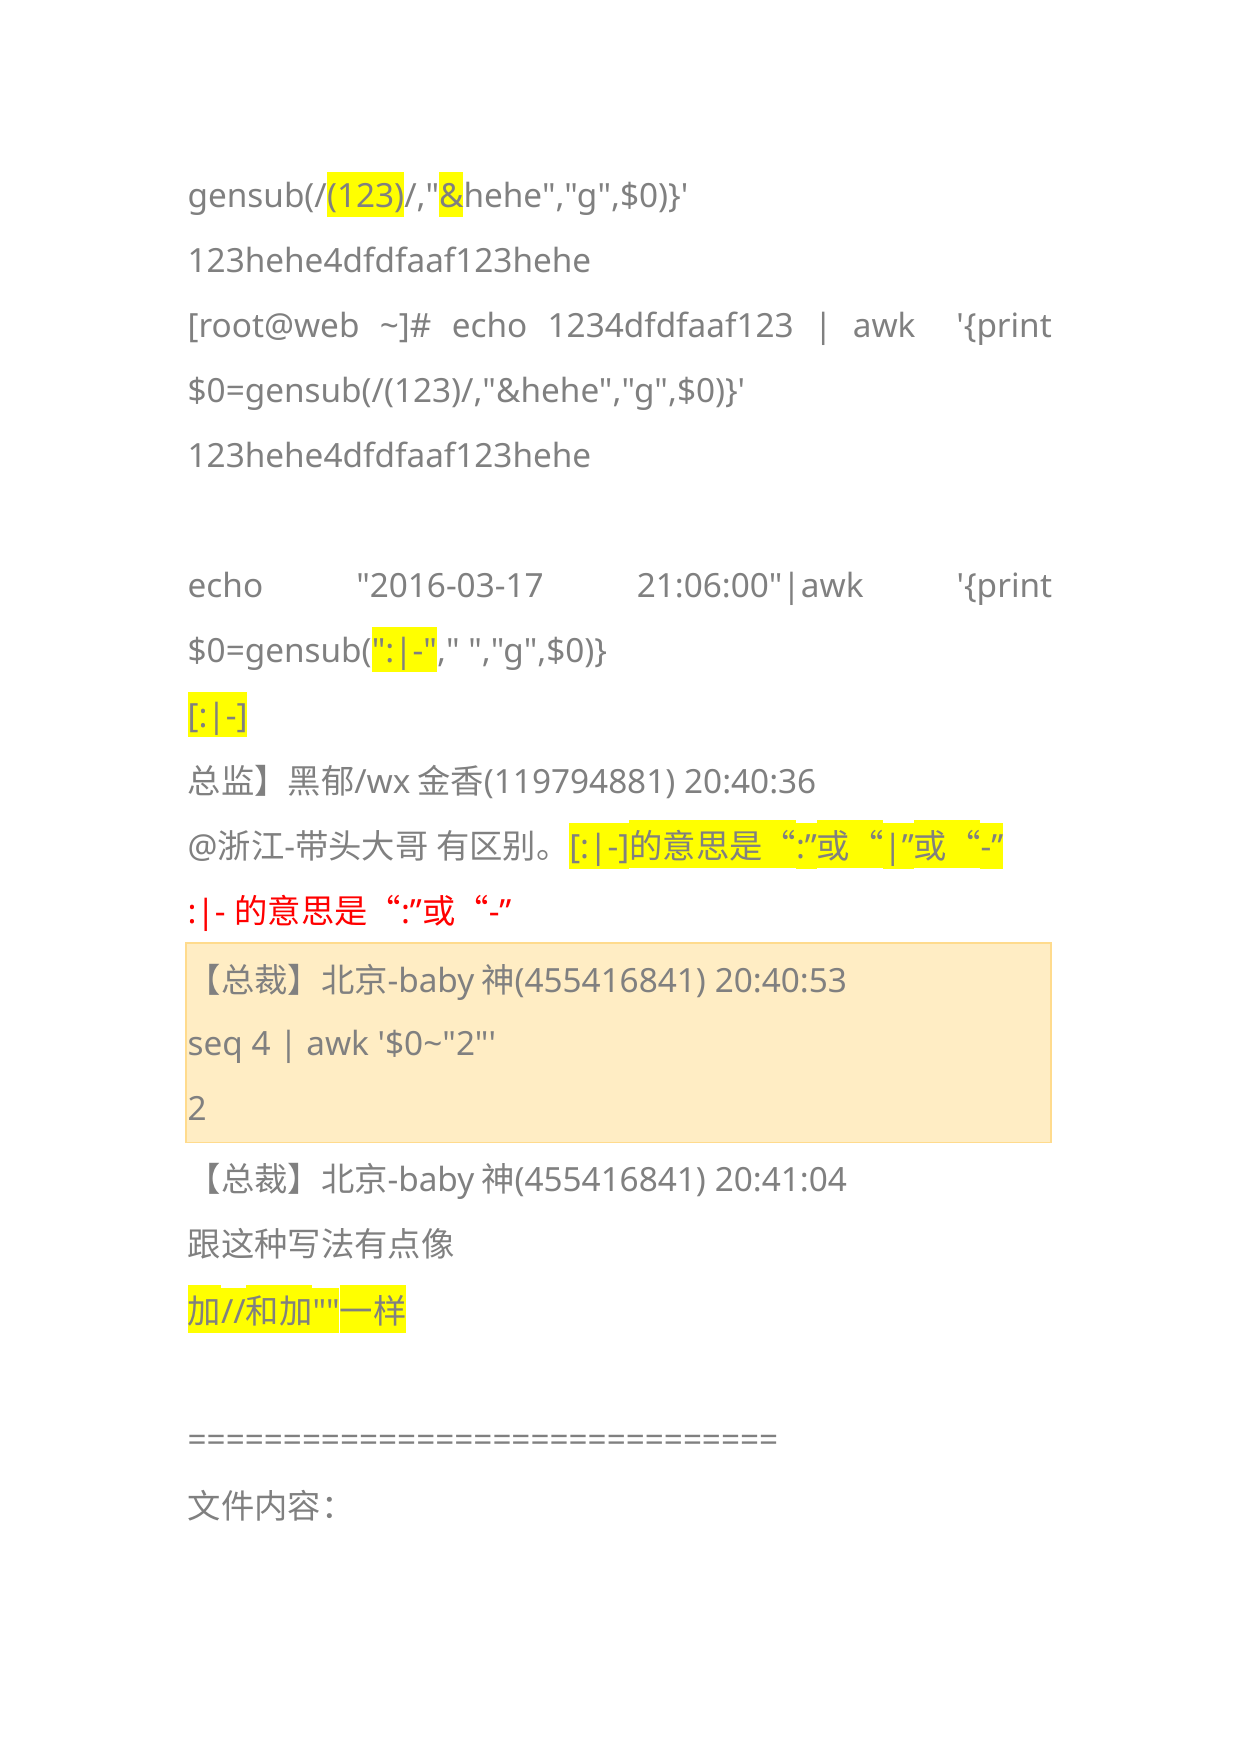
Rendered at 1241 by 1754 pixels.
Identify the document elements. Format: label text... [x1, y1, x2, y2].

text echo "2016-03-17 21:06:00"|awk '{print $0=gensub(":|-"," ","g",$0)} [187, 552, 1053, 682]
text 123hehe4dfdfaaf123hehe [187, 227, 1053, 292]
text @浙江-带头大哥 有区别。[:|-]的意思是“:”或“|”或“-” [187, 812, 1053, 877]
text :|- 的意思是“:”或“-” [187, 877, 1053, 942]
table_header 【总裁】北京-baby神(455416841) 20:40:53 seq 4 | awk '$0~"2"' 2 [187, 944, 1050, 1142]
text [187, 1471, 1053, 1536]
table_cell 【总裁】北京-baby神(455416841) 20:41:04 跟这种写法有点像 [186, 1143, 1051, 1276]
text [187, 162, 1053, 227]
text =============================== [187, 1406, 1053, 1471]
text 总监】黑郁/wx金香(119794881) 20:40:36 [187, 747, 1053, 812]
text 加//和加""一样 [187, 1276, 1053, 1341]
text [root@web ~]# echo 1234dfdfaaf123 | awk '{print $0=gensub(/(123)/,"&hehe","g",$0)}' [187, 292, 1053, 422]
text [:|-] [187, 682, 1053, 747]
text 123hehe4dfdfaaf123hehe [187, 422, 1053, 487]
